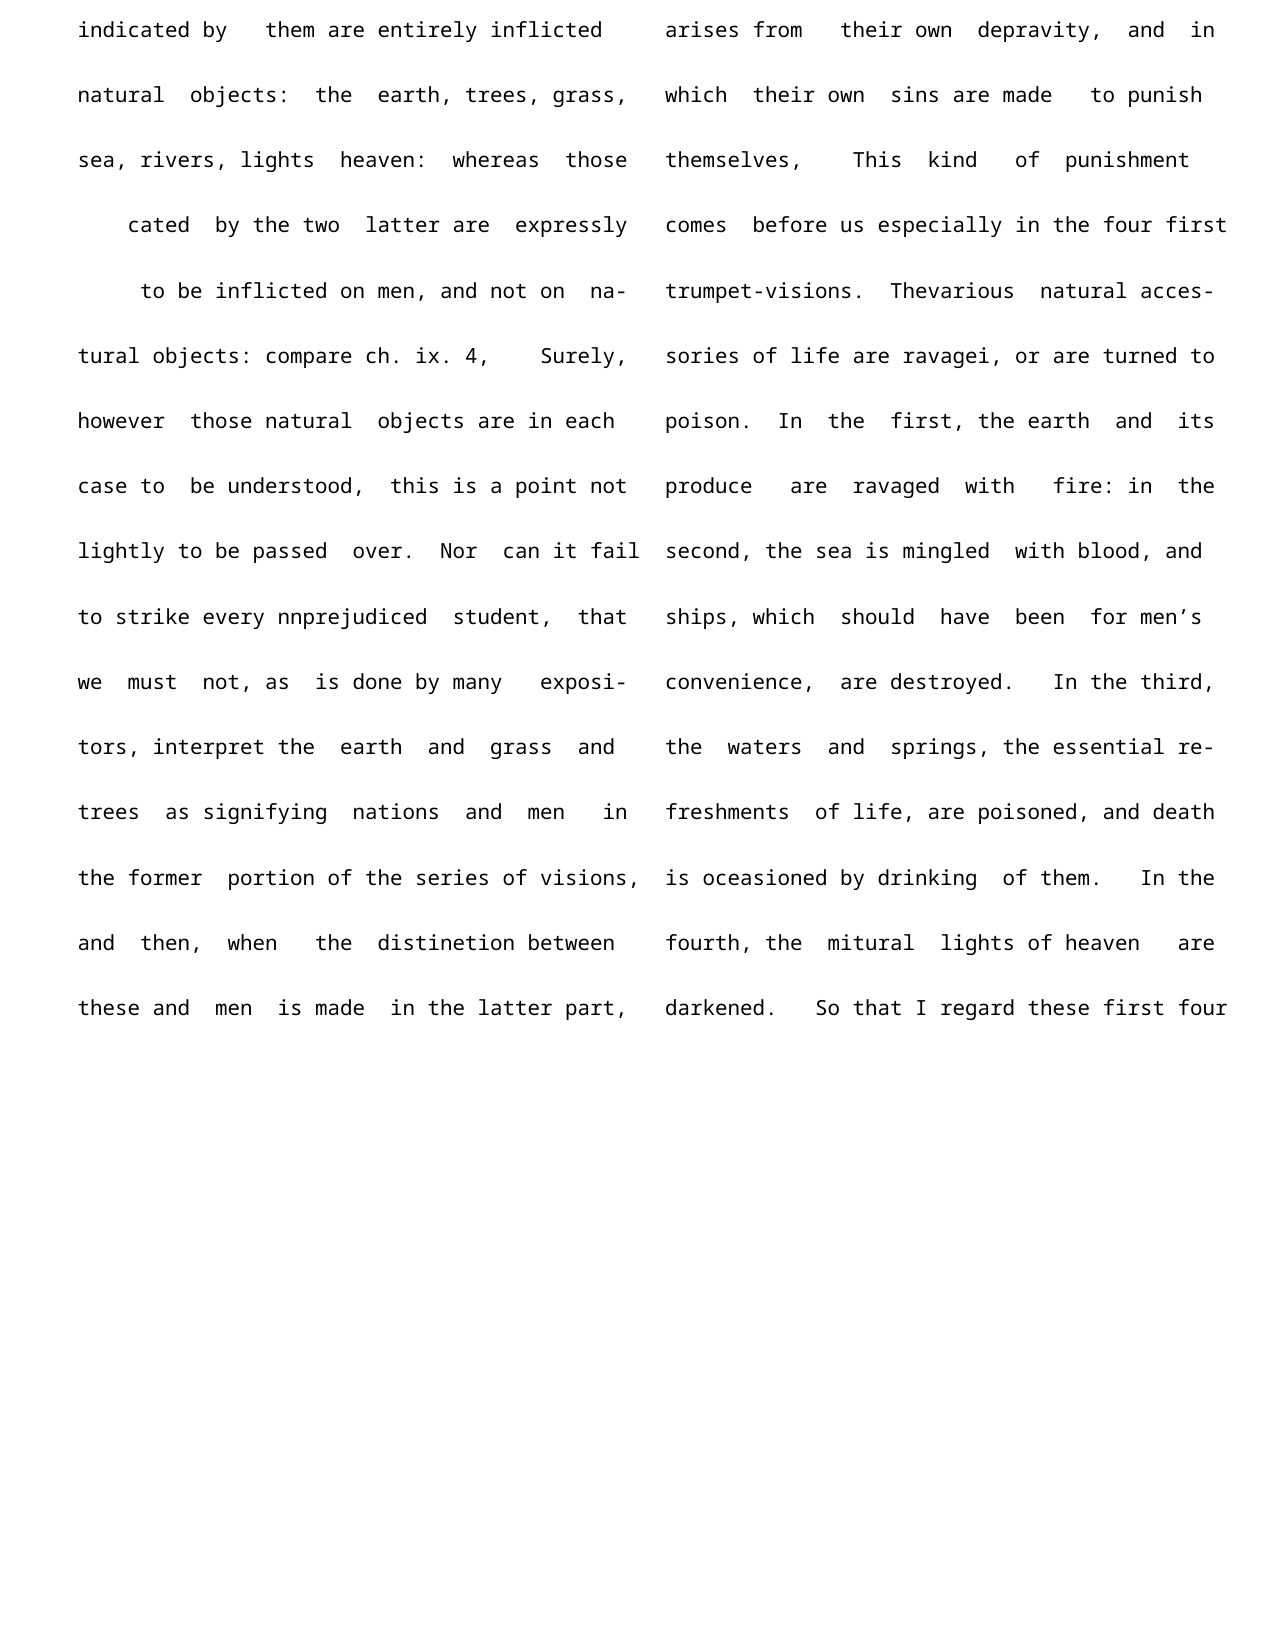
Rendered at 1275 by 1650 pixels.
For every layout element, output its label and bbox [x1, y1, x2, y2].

text [15, 15, 1260, 1149]
